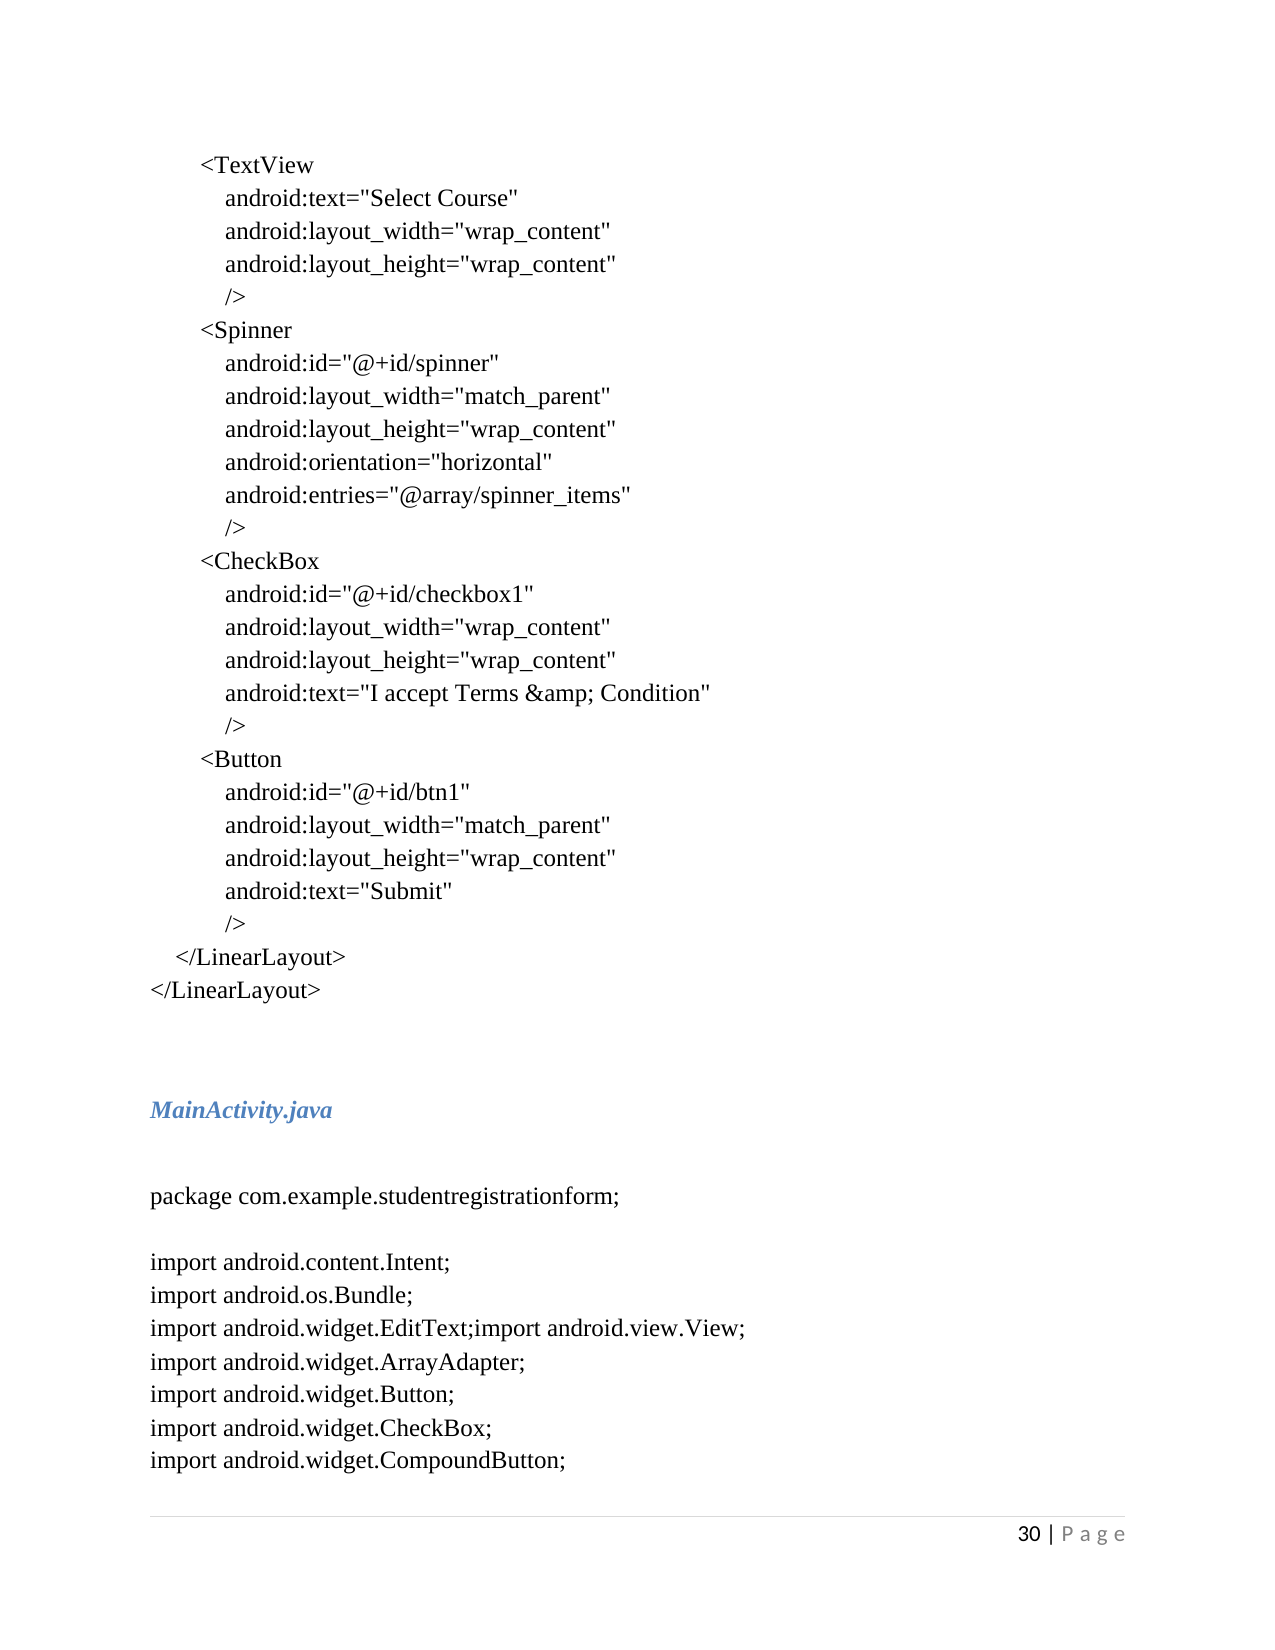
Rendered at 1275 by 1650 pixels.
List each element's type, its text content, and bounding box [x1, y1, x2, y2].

text <TextView [150, 150, 1125, 179]
text import android.widget.Button; [150, 1379, 1125, 1408]
text android:orientation="horizontal" [150, 447, 1125, 476]
subtitle MainActivity.java [150, 1095, 1125, 1124]
text import android.widget.EditText;import android.view.View; [150, 1313, 1125, 1342]
text /> [150, 711, 1125, 740]
text android:id="@+id/checkbox1" [150, 579, 1125, 608]
text android:layout_width="match_parent" [150, 381, 1125, 410]
text <Button [150, 744, 1125, 773]
text android:text="I accept Terms &amp; Condition" [150, 678, 1125, 707]
text </LinearLayout> [150, 942, 1125, 971]
text import android.widget.CompoundButton; [150, 1446, 1125, 1474]
text /> [150, 909, 1125, 938]
text android:layout_width="wrap_content" [150, 612, 1125, 641]
text <CheckBox [150, 546, 1125, 575]
text <Spinner [150, 315, 1125, 344]
text android:layout_width="match_parent" [150, 810, 1125, 839]
text import android.content.Intent; [150, 1247, 1125, 1276]
text android:layout_width="wrap_content" [150, 216, 1125, 245]
text android:text="Submit" [150, 876, 1125, 905]
text </LinearLayout> [150, 976, 1125, 1004]
text android:layout_height="wrap_content" [150, 843, 1125, 872]
text /> [150, 513, 1125, 542]
text android:id="@+id/btn1" [150, 777, 1125, 806]
text import android.widget.CheckBox; [150, 1413, 1125, 1441]
text /> [150, 282, 1125, 311]
text android:layout_height="wrap_content" [150, 249, 1125, 278]
text package com.example.studentregistrationform; [150, 1181, 1125, 1210]
text android:layout_height="wrap_content" [150, 414, 1125, 443]
text android:layout_height="wrap_content" [150, 645, 1125, 674]
text import android.widget.ArrayAdapter; [150, 1347, 1125, 1375]
text android:entries="@array/spinner_items" [150, 480, 1125, 509]
text android:text="Select Course" [150, 183, 1125, 212]
text import android.os.Bundle; [150, 1281, 1125, 1309]
text android:id="@+id/spinner" [150, 348, 1125, 377]
